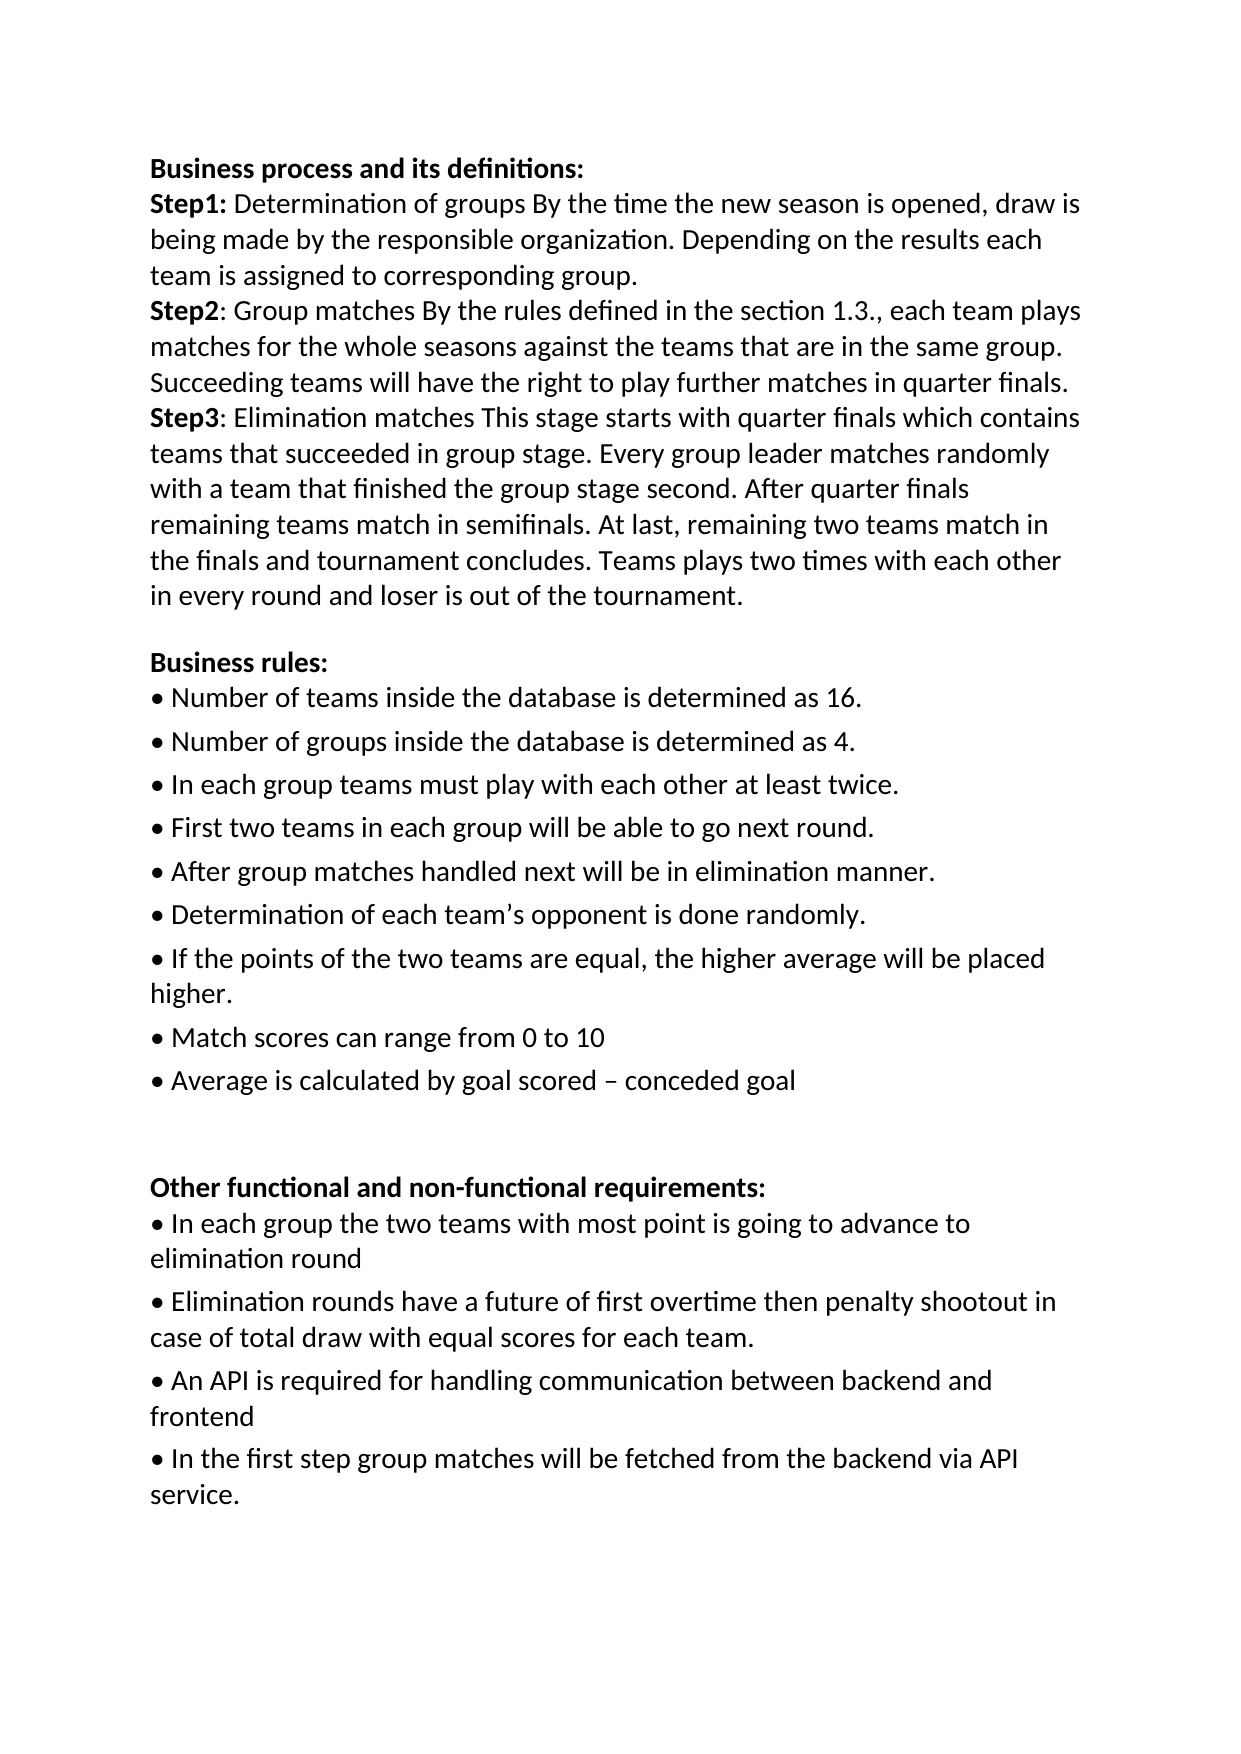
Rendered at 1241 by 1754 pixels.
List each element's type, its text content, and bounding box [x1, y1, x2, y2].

text • After group matches handled next will be in elimination manner. [150, 853, 1090, 889]
text • In each group teams must play with each other at least twice. [150, 766, 1090, 802]
text Step2: Group matches By the rules defined in the section 1.3., each team plays matches for the whole seasons against the teams that are in the same group. Succeeding teams will have the right to play further matches in quarter finals. [150, 292, 1090, 399]
text • An API is required for handling communication between backend and frontend [150, 1362, 1090, 1433]
text • Number of groups inside the database is determined as 4. [150, 723, 1090, 758]
text • Elimination rounds have a future of first overtime then penalty shootout in case of total draw with equal scores for each team. [150, 1283, 1090, 1355]
text • Number of teams inside the database is determined as 16. [150, 679, 1090, 715]
text • Determination of each team’s opponent is done randomly. [150, 896, 1090, 932]
text Step3: Elimination matches This stage starts with quarter finals which contains teams that succeeded in group stage. Every group leader matches randomly with a team that finished the group stage second. After quarter finals remaining teams match in semifinals. At last, remaining two teams match in the finals and tournament concludes. Teams plays two times with each other in every round and loser is out of the tournament. [150, 399, 1090, 644]
text Business rules: [150, 644, 1090, 679]
text • In each group the two teams with most point is going to advance to elimination round [150, 1205, 1090, 1276]
text • First two teams in each group will be able to go next round. [150, 809, 1090, 845]
text • In the first step group matches will be fetched from the backend via API service. [150, 1441, 1090, 1512]
text • Match scores can range from 0 to 10 [150, 1019, 1090, 1054]
text Business process and its definitions: Step1: Determination of groups By the time the new season is opened, draw is being made by the responsible organization. Depending on the results each team is assigned to corresponding group. [150, 150, 1090, 292]
text • If the points of the two teams are equal, the higher average will be placed higher. [150, 940, 1090, 1011]
text • Average is calculated by goal scored – conceded goal Other functional and non-functional requirements: [150, 1062, 1090, 1205]
